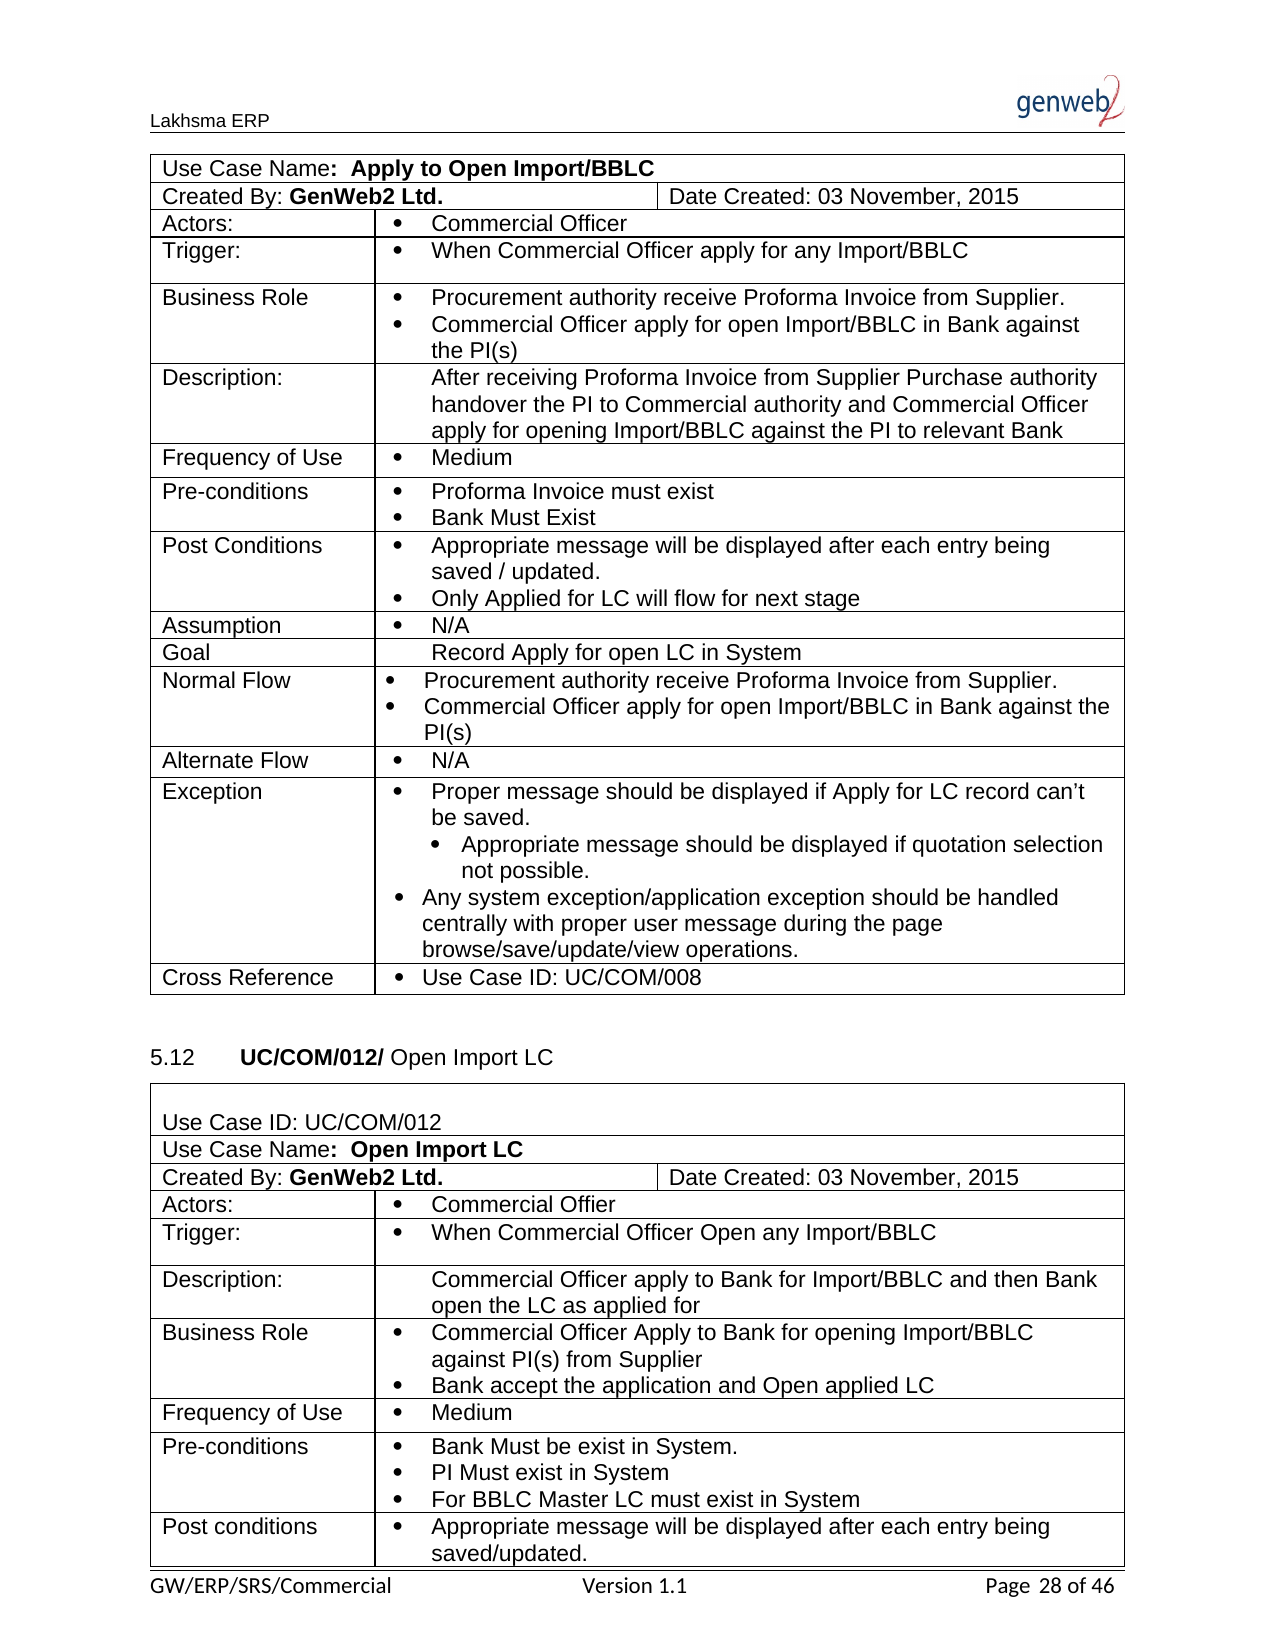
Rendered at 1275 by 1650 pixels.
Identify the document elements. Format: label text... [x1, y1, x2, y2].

table_cell Actors: [151, 210, 374, 236]
table_cell Commercial Officer Apply to Bank for opening Import/BBLC against PI(s) from Supplier Bank accept the application and Open applied LC [376, 1319, 1124, 1398]
table_cell After receiving Proforma Invoice from Supplier Purchase authority handover the PI to Commercial authority and Commercial Officer apply for opening Import/BBLC against the PI to relevant Bank [376, 364, 1124, 443]
table_cell Proper message should be displayed if Apply for LC record can’t be saved. Appropriate message should be displayed if quotation selection not possible. Any system exception/application exception should be handled centrally with proper user message during the page browse/save/update/view operations. [376, 778, 1124, 962]
table_cell Appropriate message will be displayed after each entry being saved / updated. Only Applied for LC will flow for next stage [376, 532, 1124, 611]
table_cell When Commercial Officer apply for any Import/BBLC [376, 238, 1124, 283]
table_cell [376, 1513, 1124, 1566]
table_cell Cross Reference [151, 964, 374, 994]
table_cell Procurement authority receive Proforma Invoice from Supplier. Commercial Officer apply for open Import/BBLC in Bank against the PI(s) [376, 284, 1124, 363]
table_cell N/A [376, 747, 1124, 777]
picture [1017, 75, 1125, 128]
table_cell Use Case ID: UC/COM/008 [376, 964, 1124, 994]
table_cell N/A [376, 612, 1124, 638]
table_cell Proforma Invoice must exist Bank Must Exist [376, 478, 1124, 531]
table_cell When Commercial Officer Open any Import/BBLC [376, 1219, 1124, 1264]
table_cell Commercial Offier [376, 1191, 1124, 1218]
table_header Use Case ID: UC/COM/012 [151, 1084, 1124, 1135]
table_cell Commercial Officer [376, 210, 1124, 236]
table_cell Assumption [151, 612, 374, 638]
table_cell Use Case Name: Open Import LC [151, 1136, 1124, 1163]
table_cell Normal Flow [151, 667, 374, 746]
table_cell Created By: GenWeb2 Ltd. [151, 183, 657, 209]
table_cell Actors: [151, 1191, 374, 1218]
table_cell Alternate Flow [151, 747, 374, 777]
table_cell Record Apply for open LC in System [376, 639, 1124, 666]
table_cell Description: [151, 364, 374, 443]
table_cell Bank Must be exist in System. PI Must exist in System For BBLC Master LC must exist in System [376, 1433, 1124, 1512]
table_cell Business Role [151, 1319, 374, 1398]
table_cell Procurement authority receive Proforma Invoice from Supplier. Commercial Officer apply for open Import/BBLC in Bank against the PI(s) [376, 667, 1124, 746]
table_cell Exception [151, 778, 374, 962]
table_cell Trigger: [151, 1219, 374, 1264]
table_cell Trigger: [151, 238, 374, 283]
table_cell Pre-conditions [151, 1433, 374, 1512]
table_cell Goal [151, 639, 374, 666]
table_cell Date Created: 03 November, 2015 [658, 1164, 1124, 1190]
table_cell Date Created: 03 November, 2015 [658, 183, 1124, 209]
subtitle UC/COM/012/ Open Import LC [150, 1044, 1125, 1070]
table_cell Frequency of Use [151, 444, 374, 477]
table_cell Post conditions [151, 1513, 374, 1566]
table_cell Use Case Name: Apply to Open Import/BBLC [151, 155, 1124, 182]
table_cell Created By: GenWeb2 Ltd. [151, 1164, 657, 1190]
table_cell Medium [376, 444, 1124, 477]
table_cell Frequency of Use [151, 1399, 374, 1432]
table_cell Description: [151, 1266, 374, 1318]
table_cell Commercial Officer apply to Bank for Import/BBLC and then Bank open the LC as applied for [376, 1266, 1124, 1318]
table_cell Post Conditions [151, 532, 374, 611]
table_cell Pre-conditions [151, 478, 374, 531]
table_cell Medium [376, 1399, 1124, 1432]
table_cell Business Role [151, 284, 374, 363]
